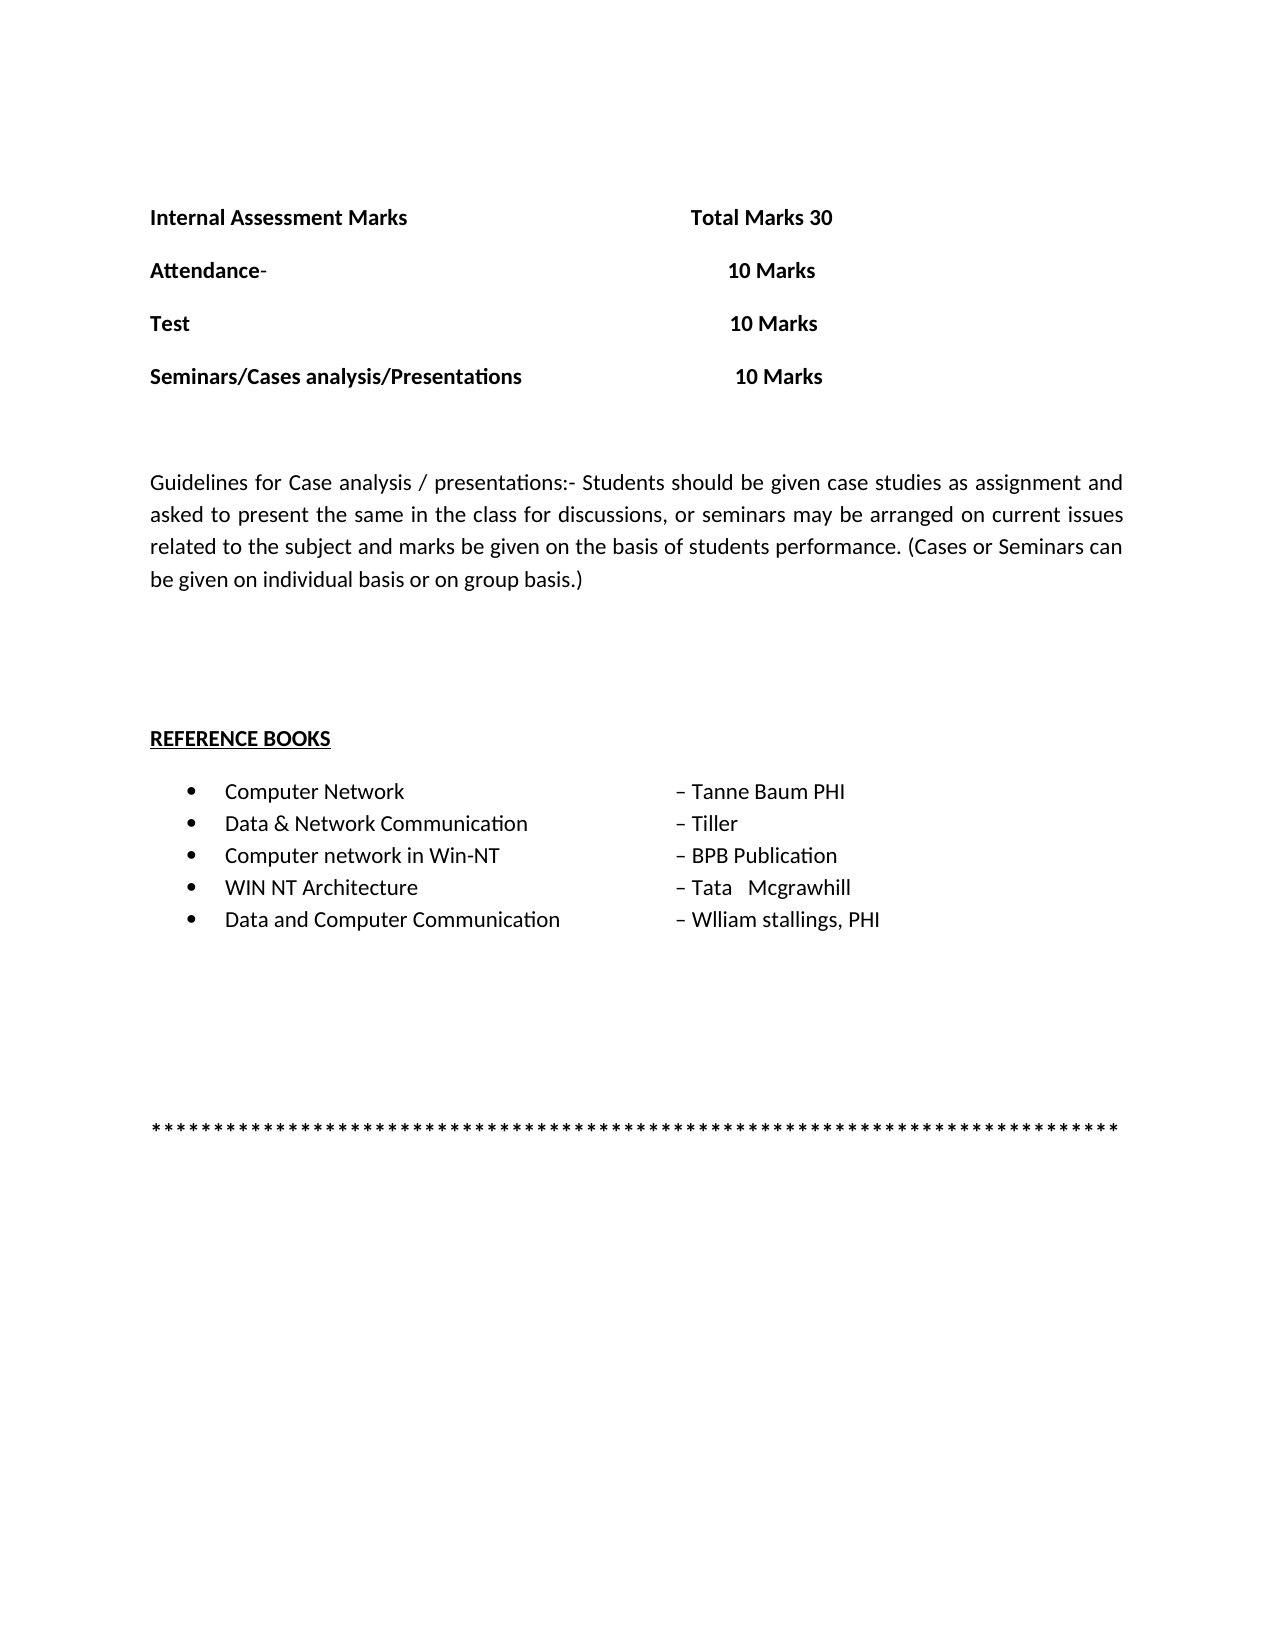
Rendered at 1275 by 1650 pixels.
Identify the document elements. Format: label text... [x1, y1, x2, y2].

text Attendance- 10 Marks [150, 256, 1125, 284]
text Seminars/Cases analysis/Presentations 10 Marks [150, 362, 1125, 390]
list WIN NT Architecture – Tata Mcgrawhill [187, 873, 1125, 901]
list Computer Network – Tanne Baum PHI [187, 777, 1125, 805]
text ****************************************************************************** [150, 1118, 1125, 1148]
list Data & Network Communication – Tiller [187, 809, 1125, 837]
text Test 10 Marks [150, 309, 1125, 337]
text Internal Assessment Marks Total Marks 30 [150, 203, 1125, 231]
text Guidelines for Case analysis / presentations:- Students should be given case studies as assignment and asked to present the same in the class for discussions, or seminars may be arranged on current issues related to the subject and marks be given on the basis of students performance. (Cases or Seminars can be given on individual basis or on group basis.) [150, 468, 1125, 593]
list Data and Computer Communication – Wlliam stallings, PHI [187, 906, 1125, 933]
text REFERENCE BOOKS [150, 724, 1125, 752]
list Computer network in Win-NT – BPB Publication [187, 841, 1125, 869]
